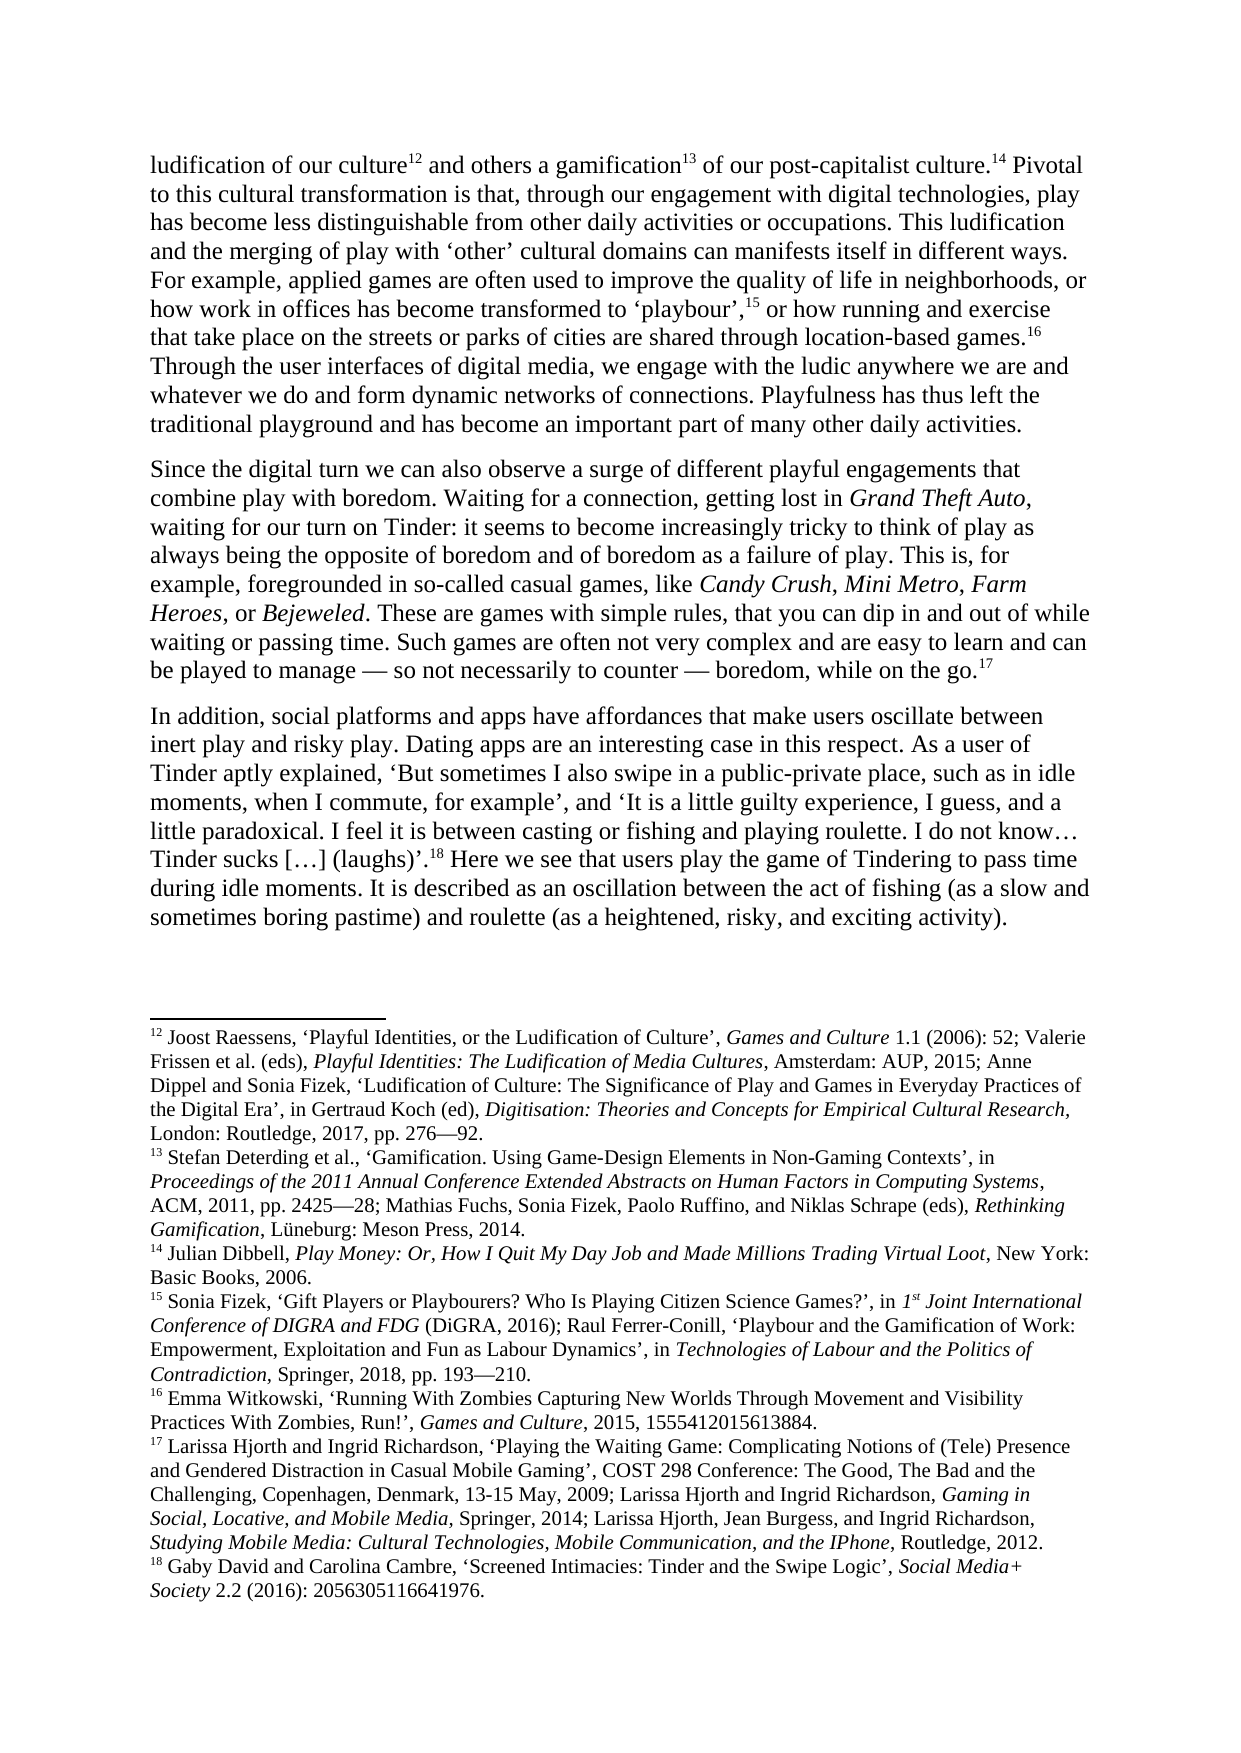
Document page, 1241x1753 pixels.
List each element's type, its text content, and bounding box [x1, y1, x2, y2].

text In addition, social platforms and apps have affordances that make users oscillate between inert play and risky play. Dating apps are an interesting case in this respect. As a user of Tinder aptly explained, ‘But sometimes I also swipe in a public-private place, such as in idle moments, when I commute, for example’, and ‘It is a little guilty experience, I guess, and a little paradoxical. I feel it is between casting or fishing and playing roulette. I do not know… Tinder sucks […] (laughs)’. Here we see that users play the game of Tindering to pass time during idle moments. It is described as an oscillation between the act of fishing (as a slow and sometimes boring pastime) and roulette (as a heightened, risky, and exciting activity). [150, 701, 1090, 931]
text Since the digital turn we can also observe a surge of different playful engagements that combine play with boredom. Waiting for a connection, getting lost in Grand Theft Auto, waiting for our turn on Tinder: it seems to become increasingly tricky to think of play as always being the opposite of boredom and of boredom as a failure of play. This is, for example, foregrounded in so-called casual games, like Candy Crush, Mini Metro, Farm Heroes, or Bejeweled. These are games with simple rules, that you can dip in and out of while waiting or passing time. Such games are often not very complex and are easy to learn and can be played to manage — so not necessarily to counter — boredom, while on the go. [150, 454, 1090, 684]
text Many scholars have drawn attention to how our Western culture has become more openly playful since the so-called digital turn and how play has become more interwoven with areas that have traditionally been viewed as non-playful. Some have called this transformation a ludification of our culture and others a gamification of our post-capitalist culture. Pivotal to this cultural transformation is that, through our engagement with digital technologies, play has become less distinguishable from other daily activities or occupations. This ludification and the merging of play with ‘other’ cultural domains can manifests itself in different ways. For example, applied games are often used to improve the quality of life in neighborhoods, or how work in offices has become transformed to ‘playbour’, or how running and exercise that take place on the streets or parks of cities are shared through location-based games. Through the user interfaces of digital media, we engage with the ludic anywhere we are and whatever we do and form dynamic networks of connections. Playfulness has thus left the traditional playground and has become an important part of many other daily activities. [150, 150, 1090, 437]
